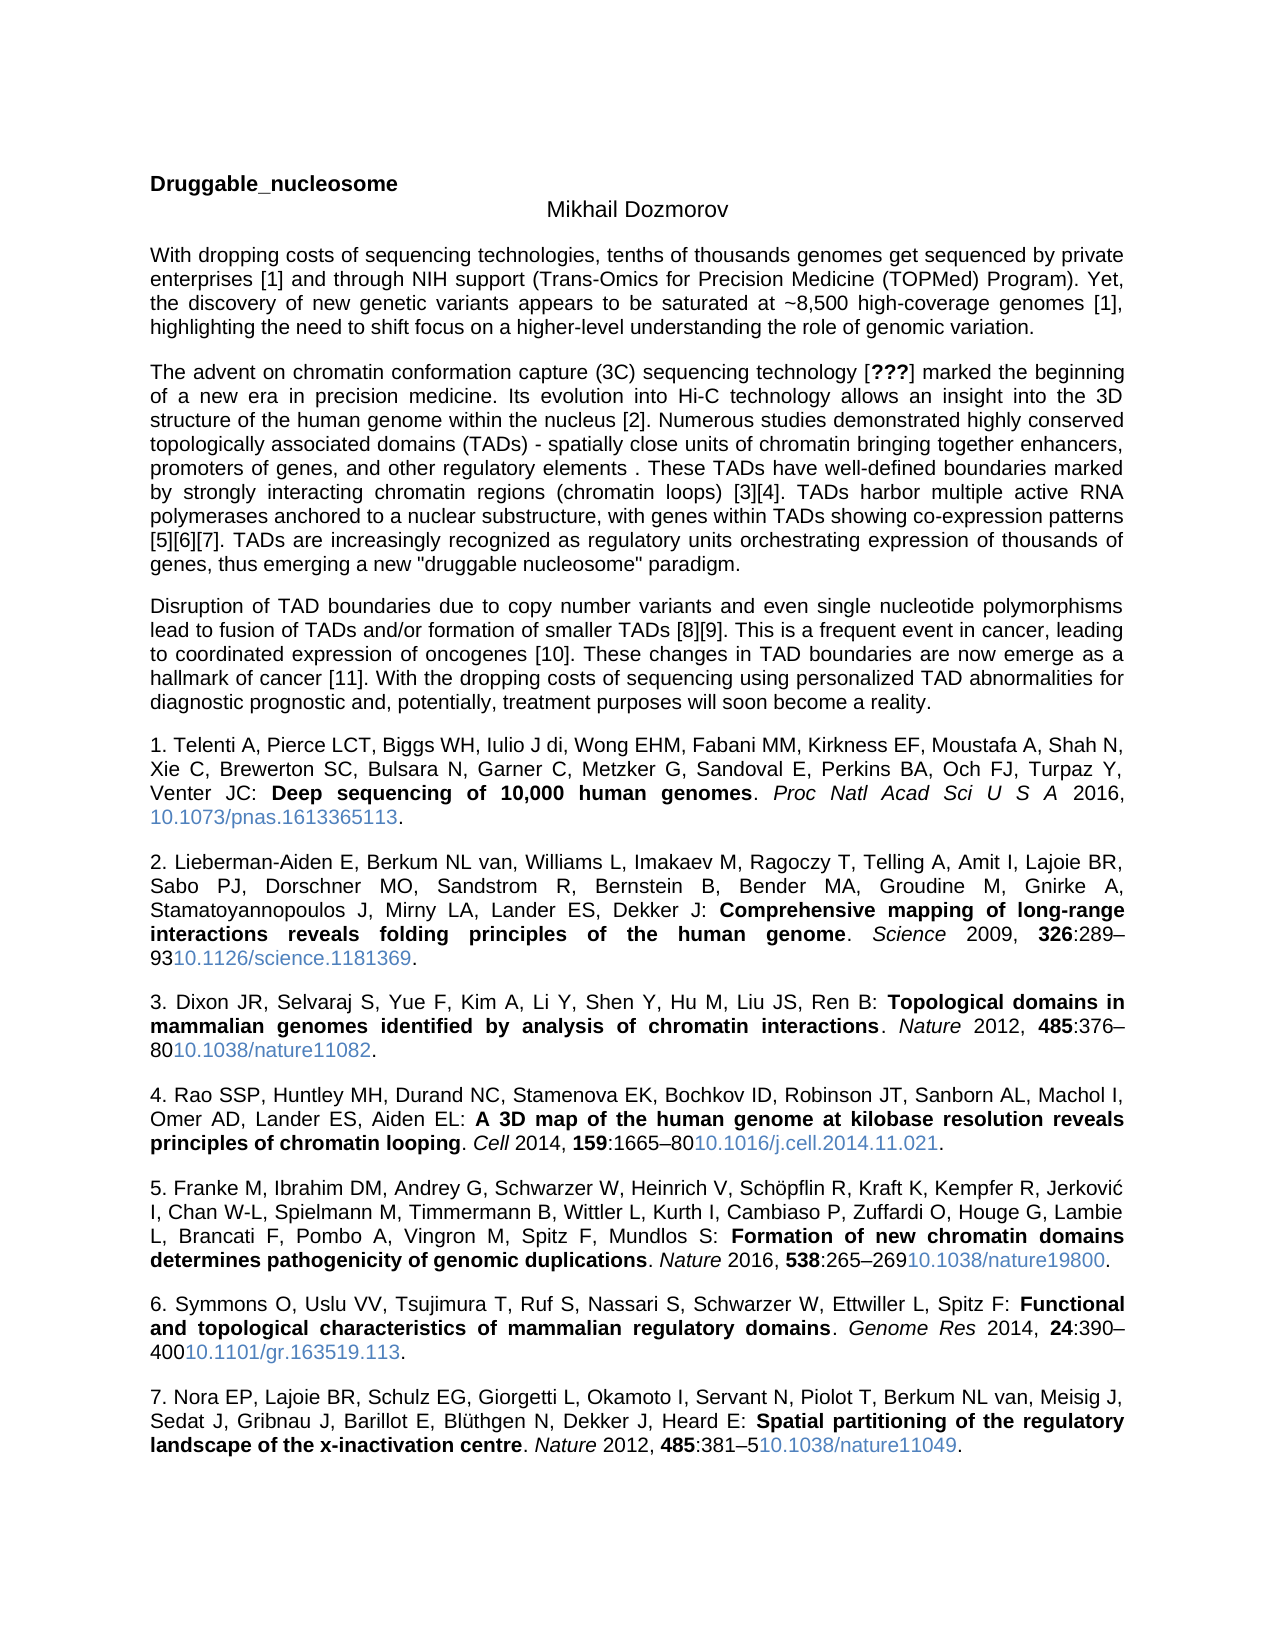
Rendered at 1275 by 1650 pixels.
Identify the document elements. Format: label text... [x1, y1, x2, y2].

text 7. Nora EP, Lajoie BR, Schulz EG, Giorgetti L, Okamoto I, Servant N, Piolot T, Berkum NL van, Meisig J, Sedat J, Gribnau J, Barillot E, Blüthgen N, Dekker J, Heard E: Spatial partitioning of the regulatory landscape of the x-inactivation centre. Nature 2012, 485:381–510.1038/nature11049. [150, 1385, 1125, 1457]
text 5. Franke M, Ibrahim DM, Andrey G, Schwarzer W, Heinrich V, Schöpflin R, Kraft K, Kempfer R, Jerković I, Chan W-L, Spielmann M, Timmermann B, Wittler L, Kurth I, Cambiaso P, Zuffardi O, Houge G, Lambie L, Brancati F, Pombo A, Vingron M, Spitz F, Mundlos S: Formation of new chromatin domains determines pathogenicity of genomic duplications. Nature 2016, 538:265–26910.1038/nature19800. [150, 1176, 1125, 1271]
subtitle Druggable_nucleosome [150, 171, 1125, 196]
text 3. Dixon JR, Selvaraj S, Yue F, Kim A, Li Y, Shen Y, Hu M, Liu JS, Ren B: Topological domains in mammalian genomes identified by analysis of chromatin interactions. Nature 2012, 485:376–8010.1038/nature11082. [150, 990, 1125, 1062]
text 4. Rao SSP, Huntley MH, Durand NC, Stamenova EK, Bochkov ID, Robinson JT, Sanborn AL, Machol I, Omer AD, Lander ES, Aiden EL: A 3D map of the human genome at kilobase resolution reveals principles of chromatin looping. Cell 2014, 159:1665–8010.1016/j.cell.2014.11.021. [150, 1083, 1125, 1155]
text 2. Lieberman-Aiden E, Berkum NL van, Williams L, Imakaev M, Ragoczy T, Telling A, Amit I, Lajoie BR, Sabo PJ, Dorschner MO, Sandstrom R, Bernstein B, Bender MA, Groudine M, Gnirke A, Stamatoyannopoulos J, Mirny LA, Lander ES, Dekker J: Comprehensive mapping of long-range interactions reveals folding principles of the human genome. Science 2009, 326:289–9310.1126/science.1181369. [150, 849, 1125, 969]
text 1. Telenti A, Pierce LCT, Biggs WH, Iulio J di, Wong EHM, Fabani MM, Kirkness EF, Moustafa A, Shah N, Xie C, Brewerton SC, Bulsara N, Garner C, Metzker G, Sandoval E, Perkins BA, Och FJ, Turpaz Y, Venter JC: Deep sequencing of 10,000 human genomes. Proc Natl Acad Sci U S A 2016, 10.1073/pnas.1613365113. [150, 733, 1125, 829]
text With dropping costs of sequencing technologies, tenths of thousands genomes get sequenced by private enterprises [1] and through NIH support (Trans-Omics for Precision Medicine (TOPMed) Program). Yet, the discovery of new genetic variants appears to be saturated at ~8,500 high-coverage genomes [1], highlighting the need to shift focus on a higher-level understanding the role of genomic variation. [150, 243, 1125, 339]
text Mikhail Dozmorov [150, 196, 1125, 222]
text 6. Symmons O, Uslu VV, Tsujimura T, Ruf S, Nassari S, Schwarzer W, Ettwiller L, Spitz F: Functional and topological characteristics of mammalian regulatory domains. Genome Res 2014, 24:390–40010.1101/gr.163519.113. [150, 1292, 1125, 1364]
text Disruption of TAD boundaries due to copy number variants and even single nucleotide polymorphisms lead to fusion of TADs and/or formation of smaller TADs [8][9]. This is a frequent event in cancer, leading to coordinated expression of oncogenes [10]. These changes in TAD boundaries are now emerge as a hallmark of cancer [11]. With the dropping costs of sequencing using personalized TAD abnormalities for diagnostic prognostic and, potentially, treatment purposes will soon become a reality. [150, 594, 1125, 714]
text The advent on chromatin conformation capture (3C) sequencing technology [???] marked the beginning of a new era in precision medicine. Its evolution into Hi-C technology allows an insight into the 3D structure of the human genome within the nucleus [2]. Numerous studies demonstrated highly conserved topologically associated domains (TADs) - spatially close units of chromatin bringing together enhancers, promoters of genes, and other regulatory elements . These TADs have well-defined boundaries marked by strongly interacting chromatin regions (chromatin loops) [3][4]. TADs harbor multiple active RNA polymerases anchored to a nuclear substructure, with genes within TADs showing co-expression patterns [5][6][7]. TADs are increasingly recognized as regulatory units orchestrating expression of thousands of genes, thus emerging a new "druggable nucleosome" paradigm. [150, 360, 1125, 576]
